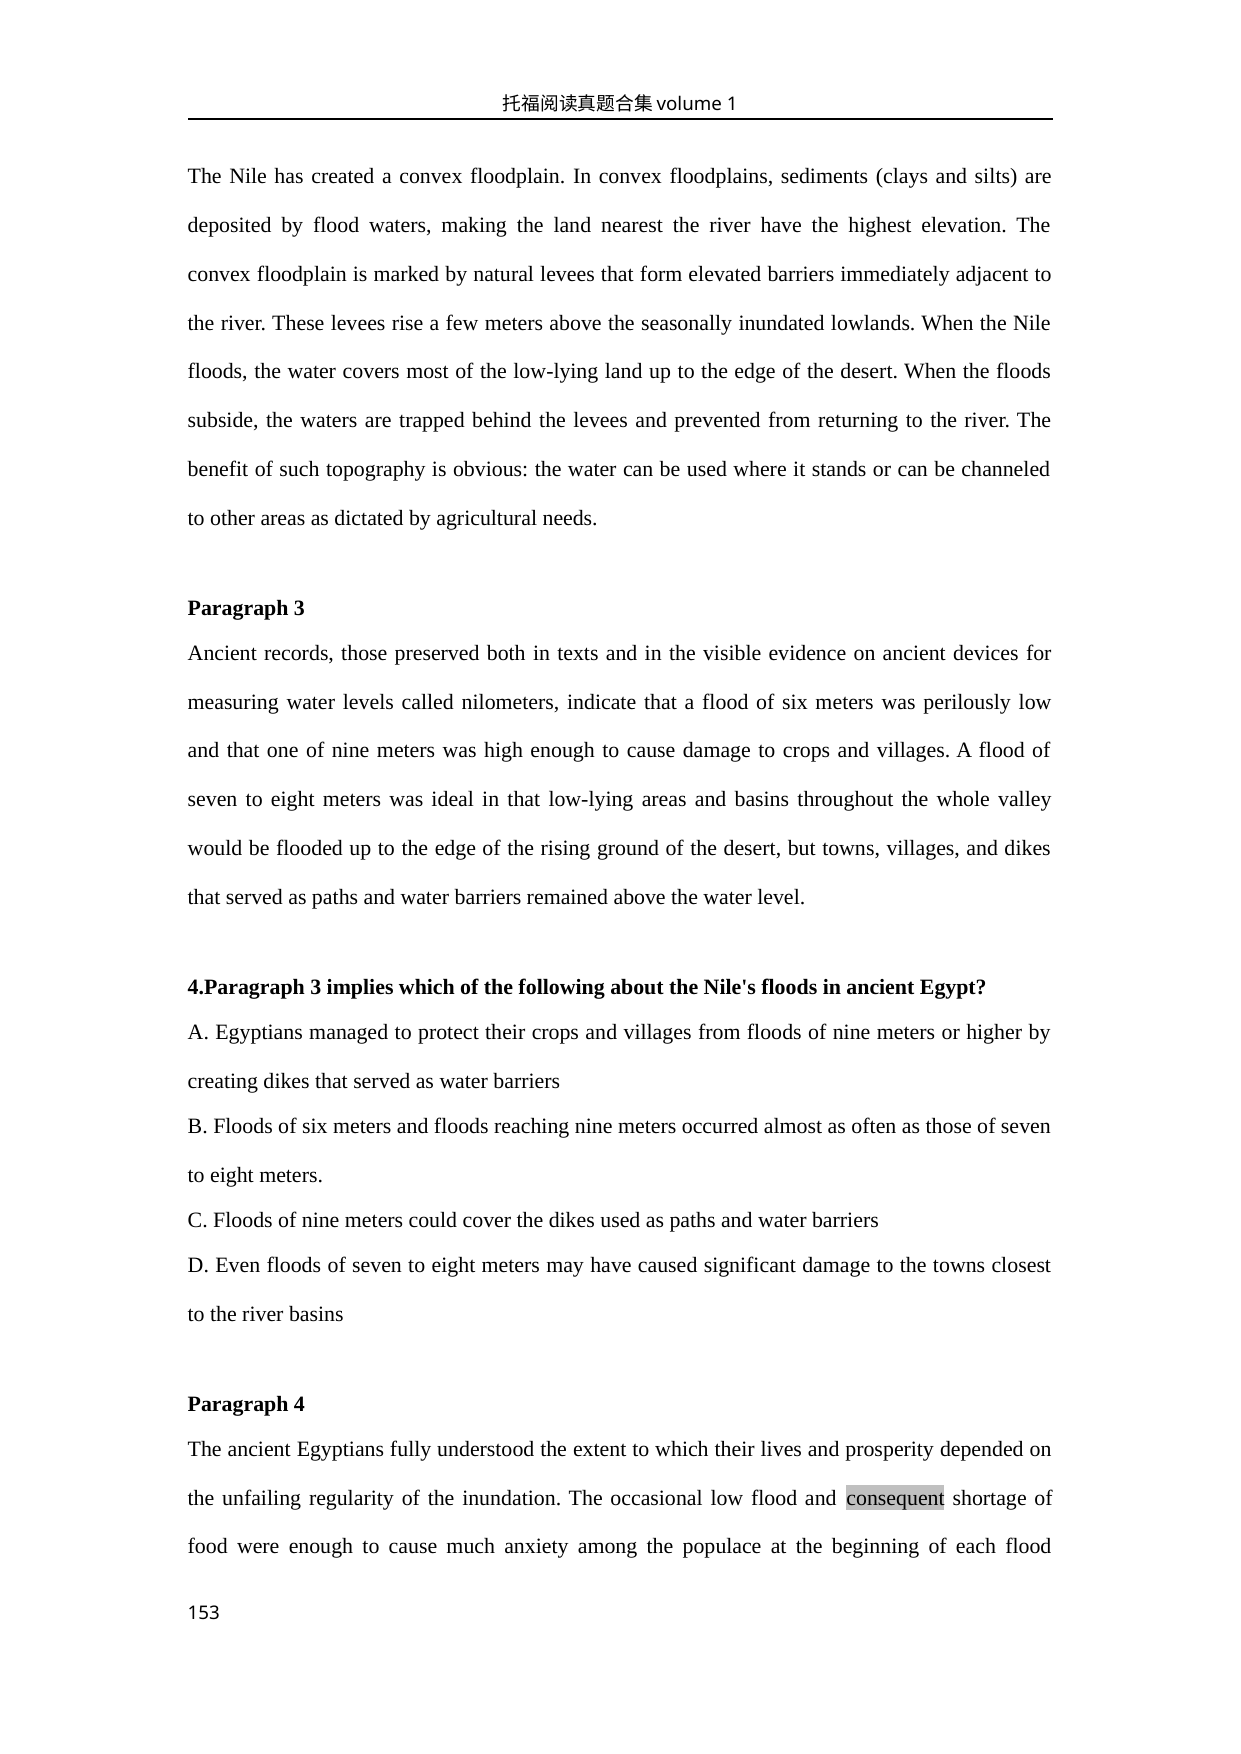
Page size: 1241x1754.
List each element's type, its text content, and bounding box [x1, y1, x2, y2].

text Paragraph 3 [187, 591, 1053, 624]
text B. Floods of six meters and floods reaching nine meters occurred almost as often as those of seven to eight meters. [187, 1109, 1053, 1191]
text A. Egyptians managed to protect their crops and villages from floods of nine meters or higher by creating dikes that served as water barriers [187, 1015, 1053, 1097]
text 4.Paragraph 3 implies which of the following about the Nile's floods in ancient Egypt? [187, 970, 1053, 1003]
text C. Floods of nine meters could cover the dikes used as paths and water barriers [187, 1203, 1053, 1236]
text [187, 1432, 1053, 1562]
text The Nile has created a convex floodplain. In convex floodplains, sediments (clays and silts) are deposited by flood waters, making the land nearest the river have the highest elevation. The convex floodplain is marked by natural levees that form elevated barriers immediately adjacent to the river. These levees rise a few meters above the seasonally inundated lowlands. When the Nile floods, the water covers most of the low-lying land up to the edge of the desert. When the floods subside, the waters are trapped behind the levees and prevented from returning to the river. The benefit of such topography is obvious: the water can be used where it stands or can be channeled to other areas as dictated by agricultural needs. [187, 160, 1053, 533]
text Ancient records, those preserved both in texts and in the visible evidence on ancient devices for measuring water levels called nilometers, indicate that a flood of six meters was perilously low and that one of nine meters was high enough to cause damage to crops and villages. A flood of seven to eight meters was ideal in that low-lying areas and basins throughout the whole valley would be flooded up to the edge of the rising ground of the desert, but towns, villages, and dikes that served as paths and water barriers remained above the water level. [187, 636, 1053, 913]
text Paragraph 4 [187, 1387, 1053, 1420]
text D. Even floods of seven to eight meters may have caused significant damage to the towns closest to the river basins [187, 1248, 1053, 1329]
